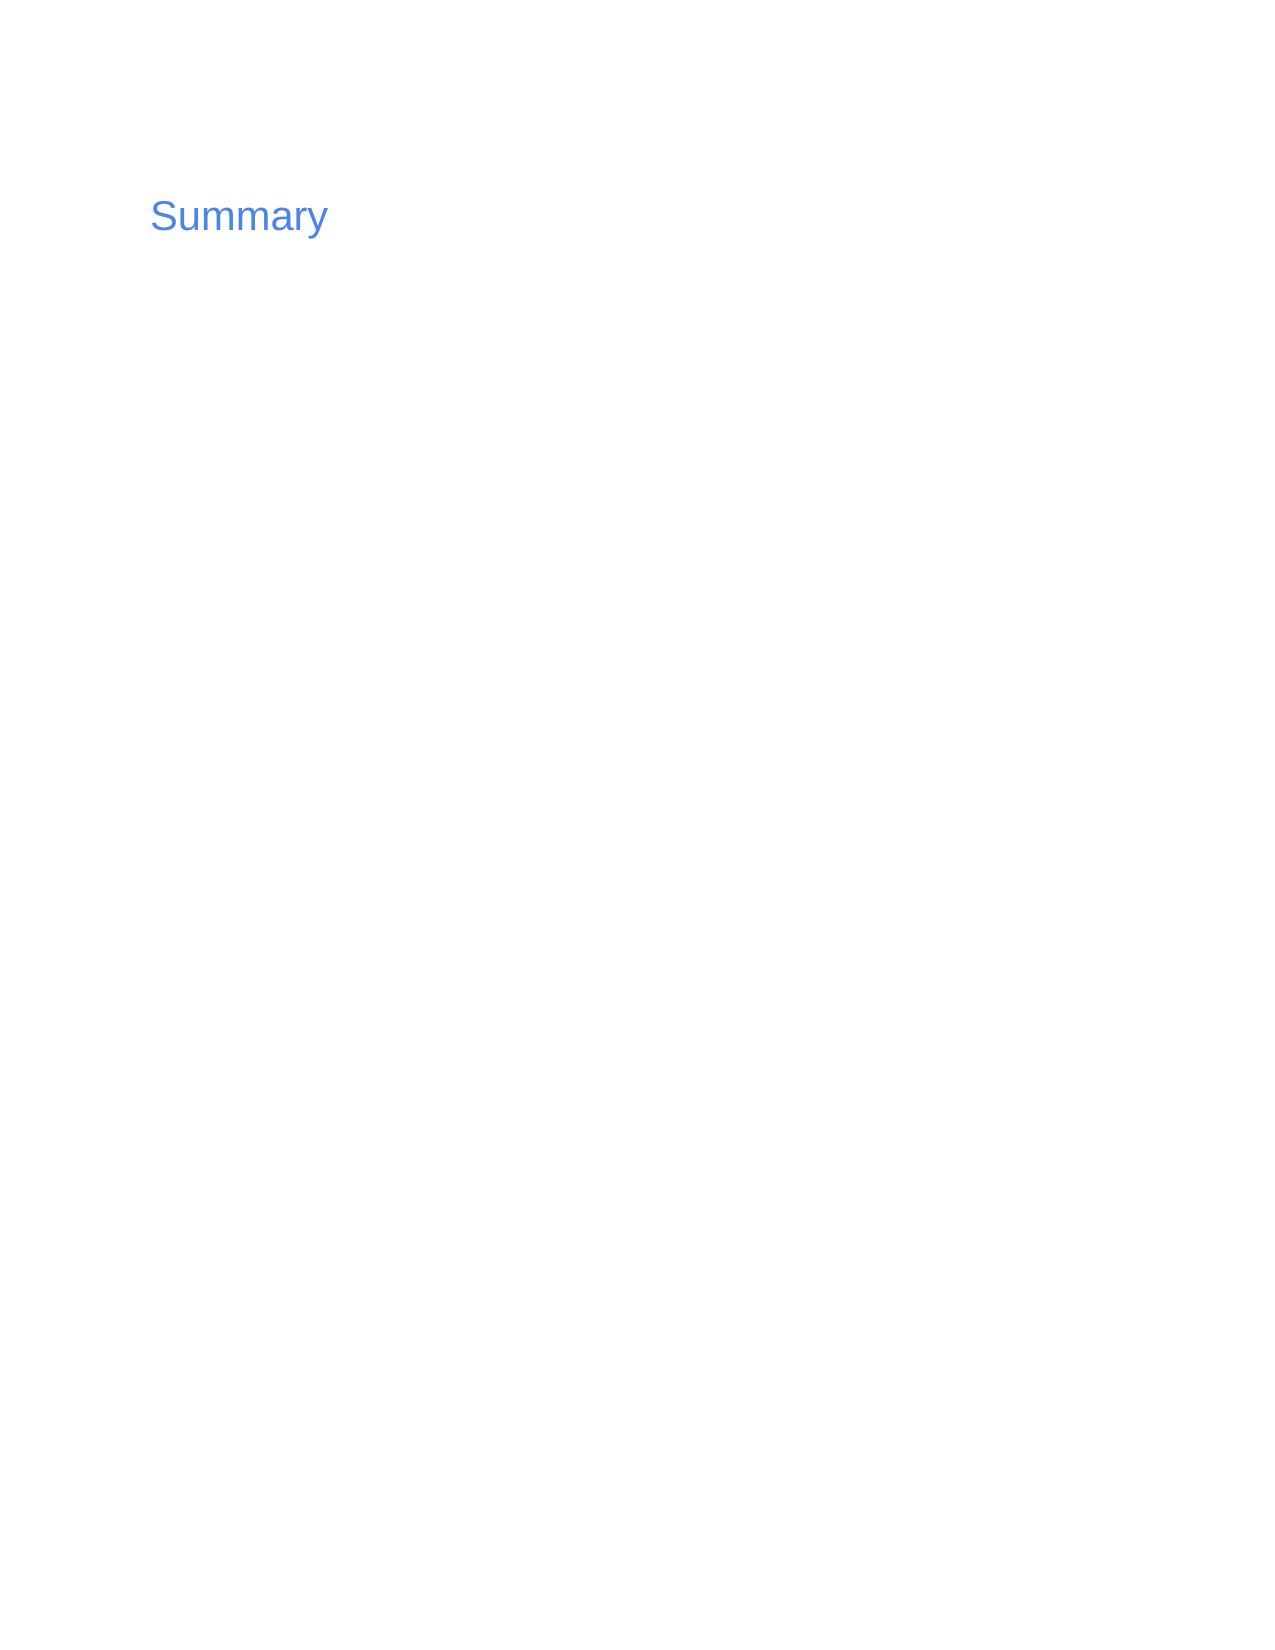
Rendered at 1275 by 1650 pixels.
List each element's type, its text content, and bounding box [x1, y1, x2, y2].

subtitle Summary [150, 192, 1125, 239]
